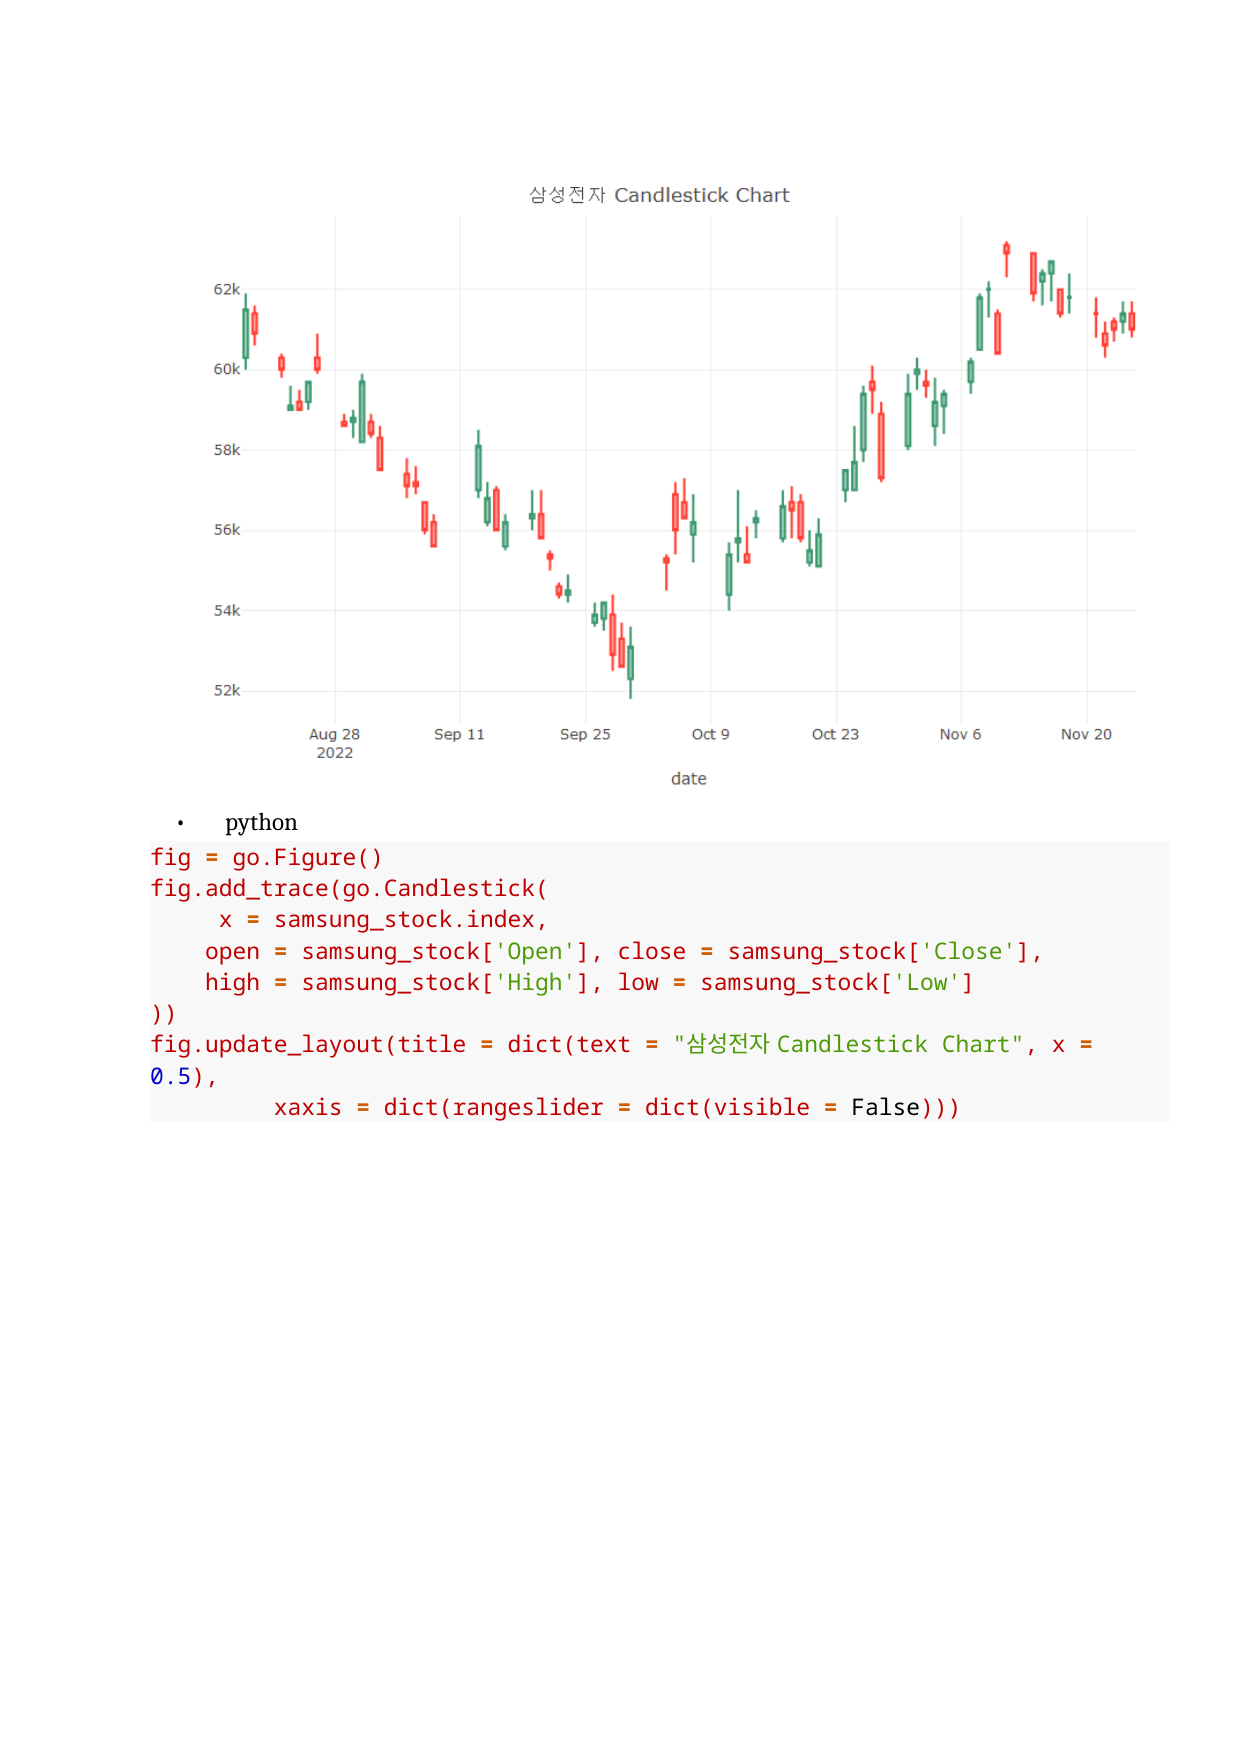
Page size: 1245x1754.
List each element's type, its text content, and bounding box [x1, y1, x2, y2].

text fig = go.Figure() fig.add_trace(go.Candlestick( x = samsung_stock.index, open = samsung_stock['Open'], close = samsung_stock['Close'], high = samsung_stock['High'], low = samsung_stock['Low'] )) fig.update_layout(title = dict(text = "삼성전자 Candlestick Chart", x = 0.5), xaxis = dict(rangeslider = dict(visible = False))) [150, 841, 1170, 1122]
picture [172, 187, 1148, 788]
list python [175, 808, 1170, 837]
